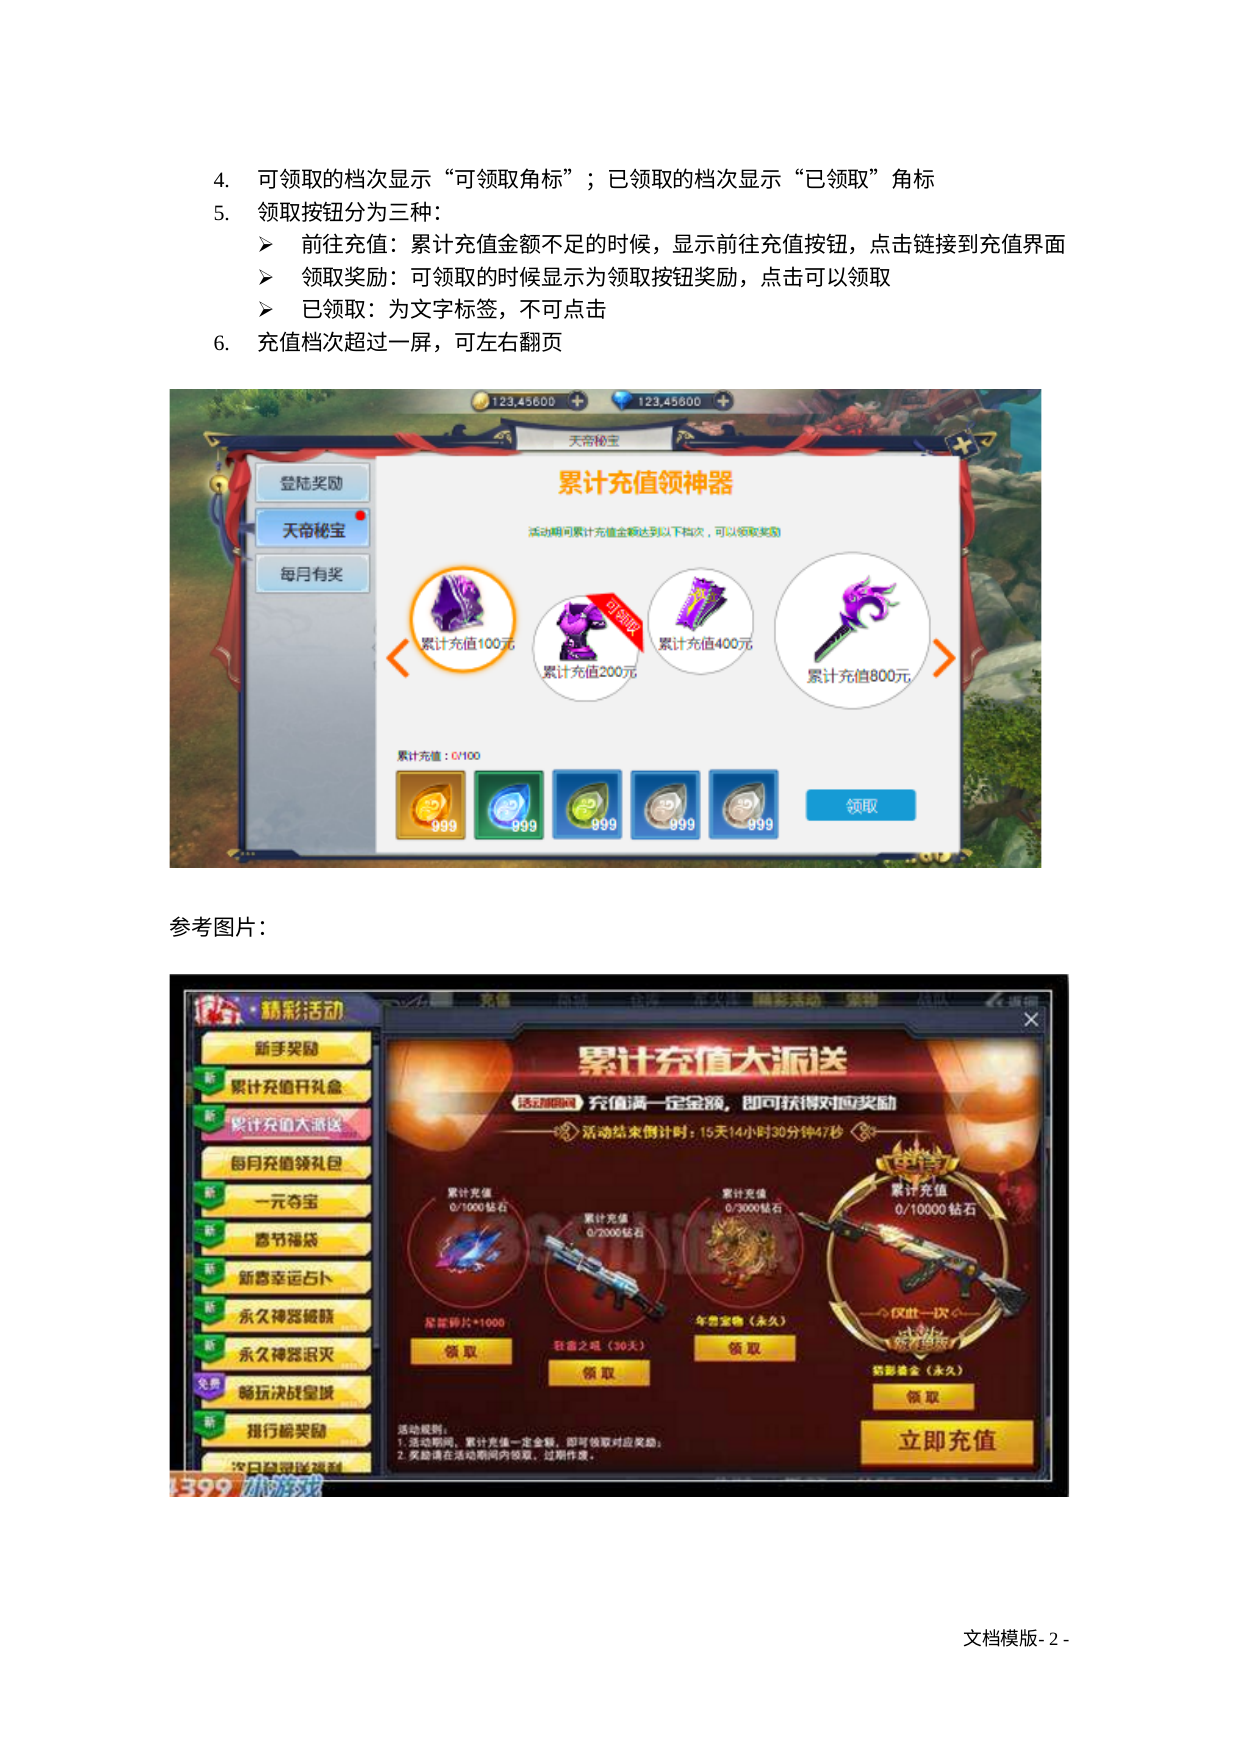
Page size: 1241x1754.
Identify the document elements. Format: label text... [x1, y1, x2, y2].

list 前往充值：累计充值金额不足的时候，显示前往充值按钮，点击链接到充值界面 [257, 227, 1069, 259]
picture [169, 974, 1070, 1497]
text 参考图片： [169, 909, 1069, 942]
list 已领取：为文字标签，不可点击 [257, 292, 1069, 324]
list 充值档次超过一屏，可左右翻页 [213, 324, 1069, 357]
list 领取按钮分为三种： [213, 194, 1069, 227]
list 可领取的档次显示“可领取角标”；已领取的档次显示“已领取”角标 [213, 162, 1069, 194]
list 领取奖励：可领取的时候显示为领取按钮奖励，点击可以领取 [257, 259, 1069, 292]
picture [169, 389, 1042, 868]
